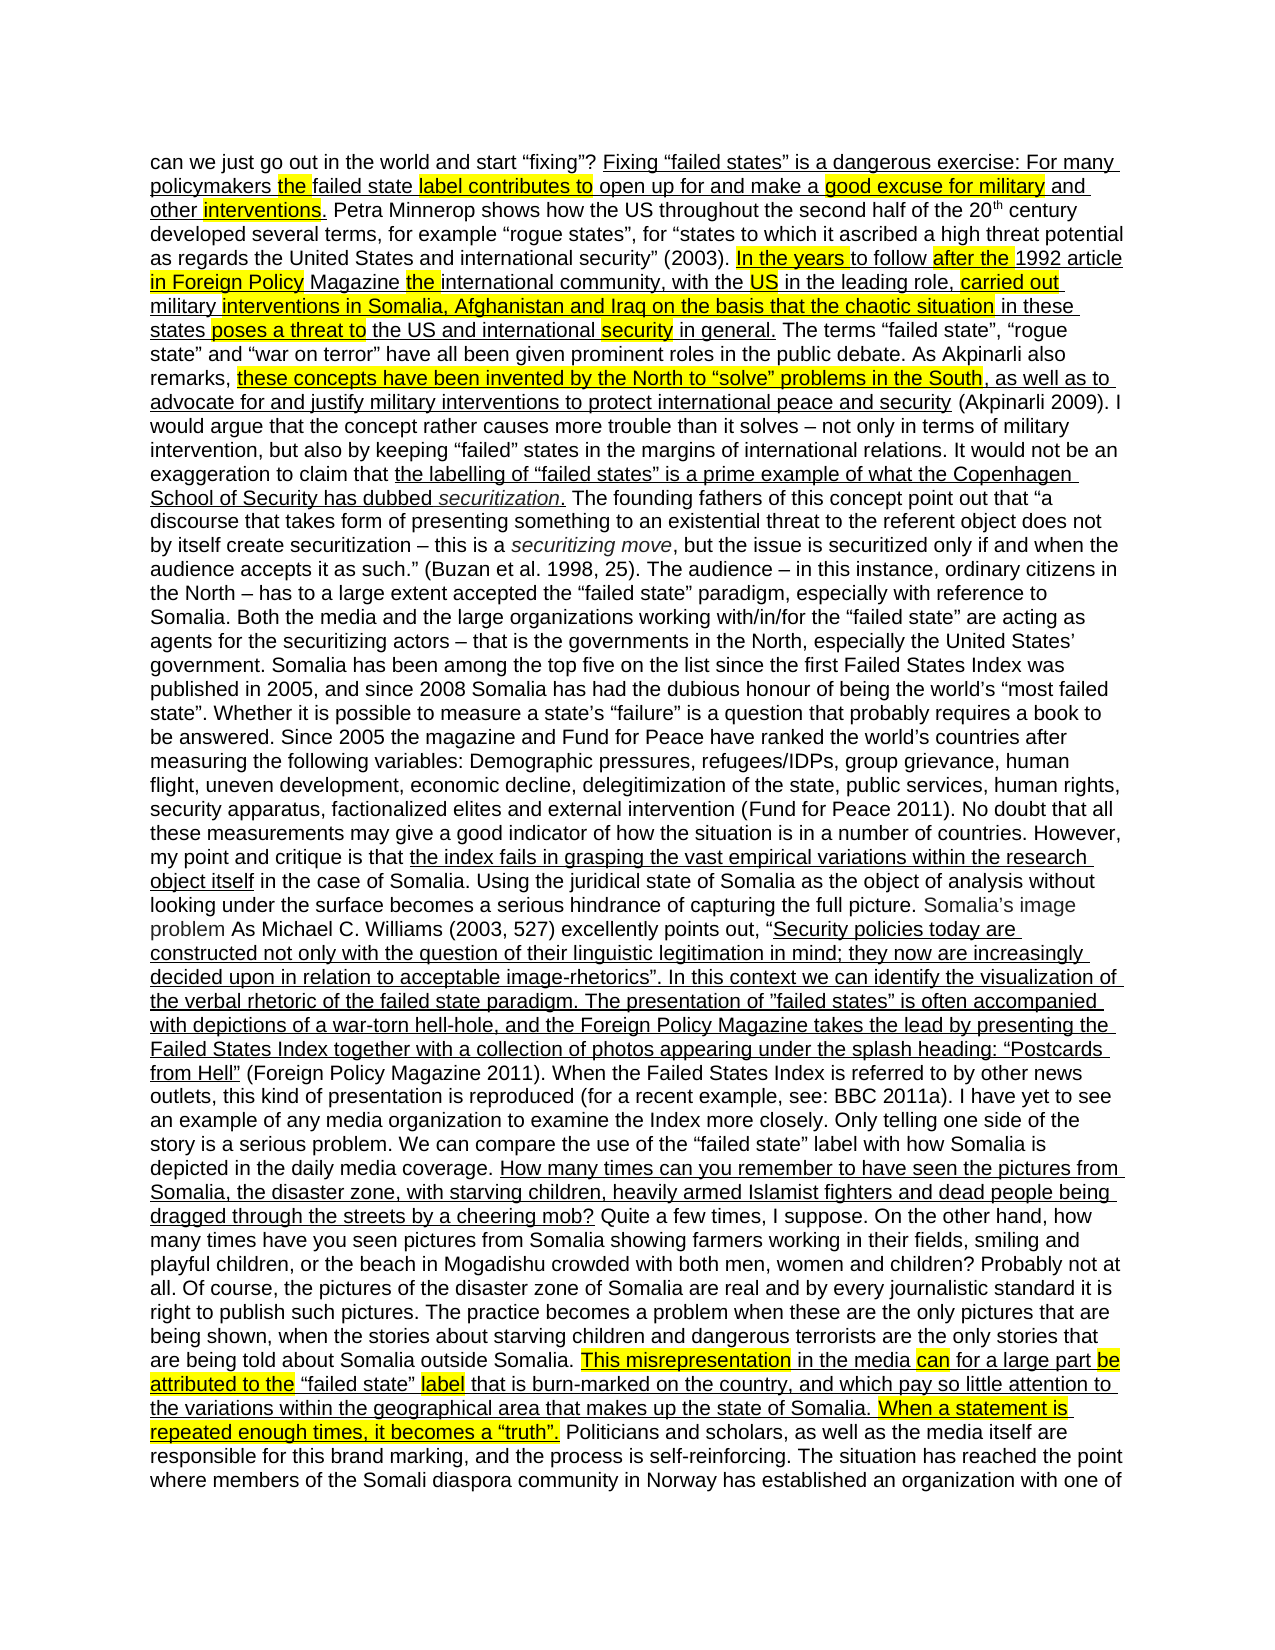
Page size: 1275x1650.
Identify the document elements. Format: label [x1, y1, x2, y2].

text [150, 150, 1125, 1492]
